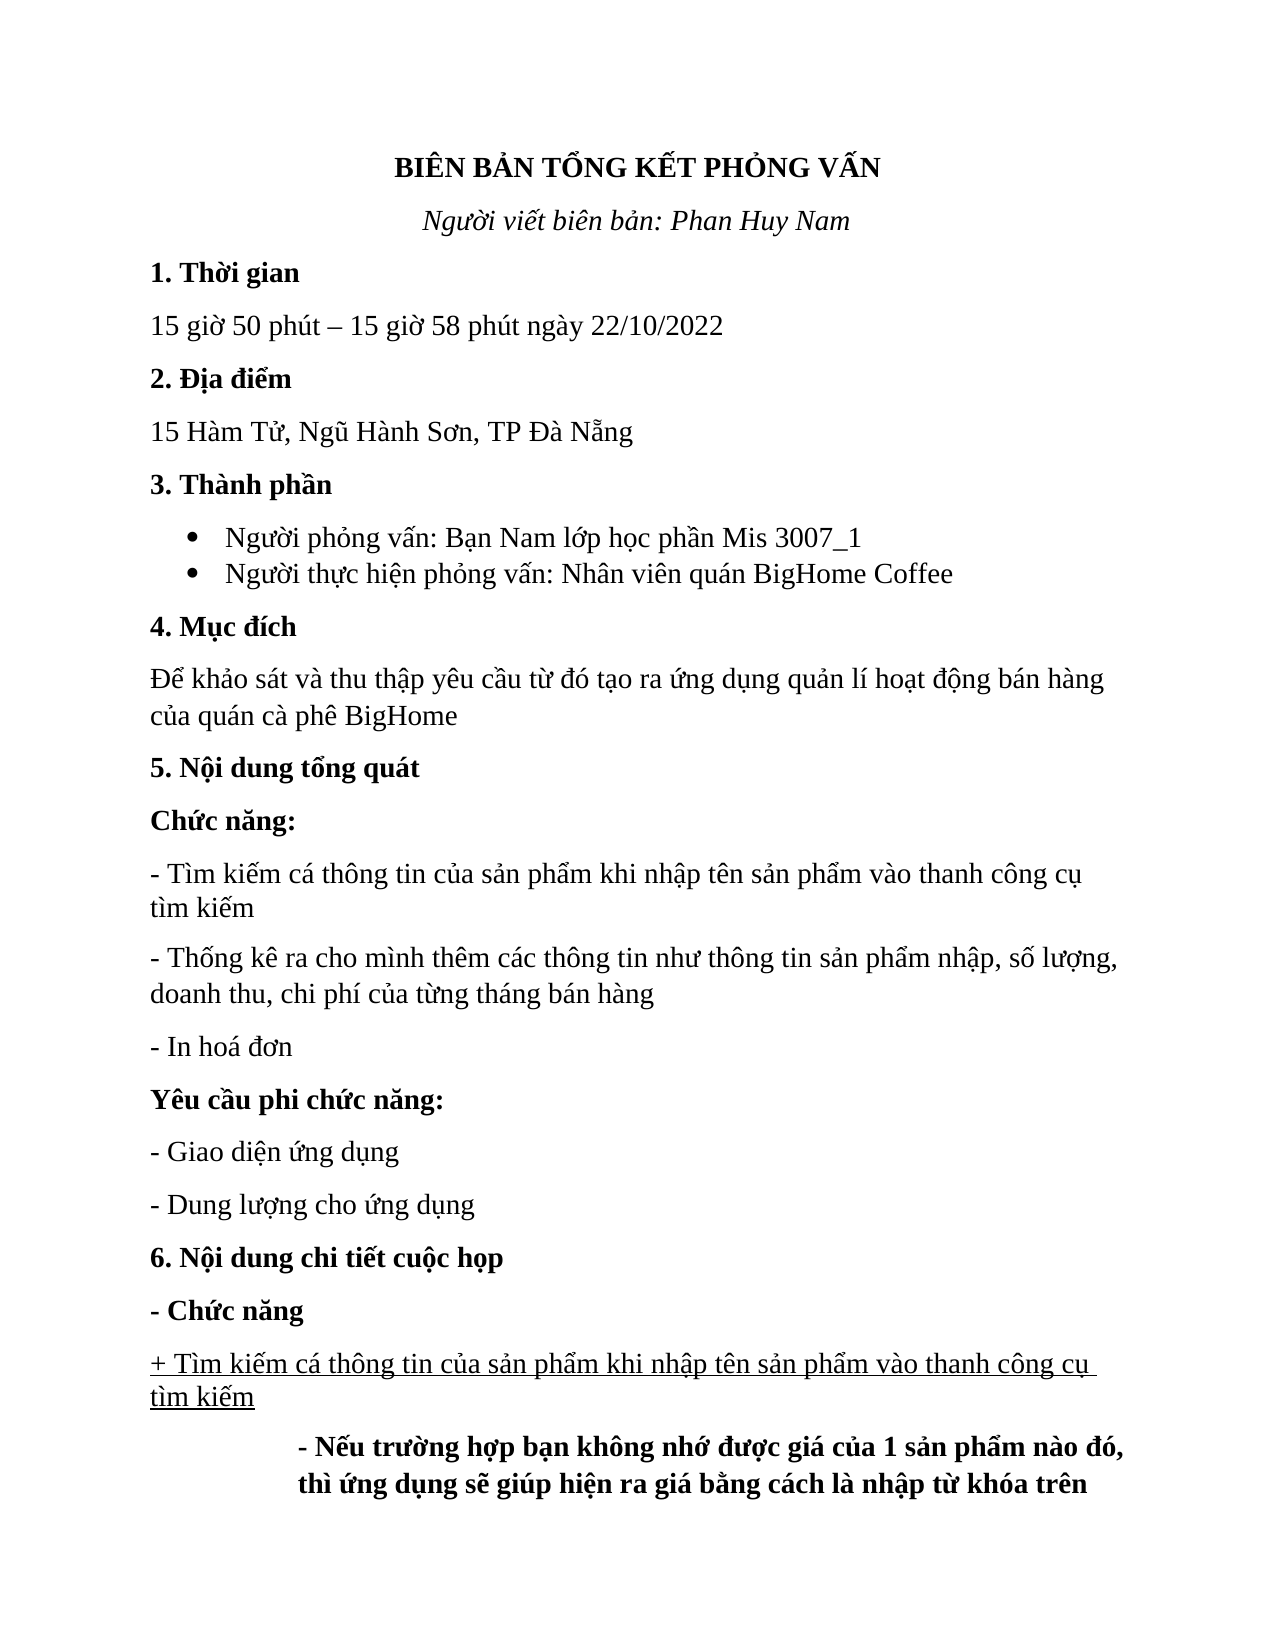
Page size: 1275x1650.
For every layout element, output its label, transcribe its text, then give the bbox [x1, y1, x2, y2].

text 1. Thời gian [150, 256, 1125, 289]
list Người phỏng vấn: Bạn Nam lớp học phần Mis 3007_1 [187, 520, 1125, 553]
text 15 Hàm Tử, Ngũ Hành Sơn, TP Đà Nẵng [150, 414, 1125, 448]
text 5. Nội dung tổng quát [150, 751, 1125, 784]
text 4. Mục đích [150, 609, 1125, 642]
text - Dung lượng cho ứng dụng [150, 1187, 1125, 1221]
text Yêu cầu phi chức năng: [150, 1082, 1125, 1115]
list Người thực hiện phỏng vấn: Nhân viên quán BigHome Coffee [187, 556, 1125, 589]
text - In hoá đơn [150, 1029, 1125, 1062]
text + Tìm kiếm cá thông tin của sản phẩm khi nhập tên sản phẩm vào thanh công cụ tìm kiếm [150, 1346, 1125, 1413]
text - Giao diện ứng dụng [150, 1134, 1125, 1168]
text 3. Thành phần [150, 467, 1125, 500]
text 15 giờ 50 phút – 15 giờ 58 phút ngày 22/10/2022 [150, 308, 1125, 342]
text Người viết biên bản: Phan Huy Nam [150, 203, 1125, 236]
text 6. Nội dung chi tiết cuộc họp [150, 1240, 1125, 1274]
text - Chức năng [150, 1293, 1125, 1327]
text BIÊN BẢN TỔNG KẾT PHỎNG VẤN [150, 150, 1125, 183]
text - Thống kê ra cho mình thêm các thông tin như thông tin sản phẩm nhập, số lượng, doanh thu, chi phí của từng tháng bán hàng [150, 940, 1125, 1010]
text 2. Địa điểm [150, 361, 1125, 395]
text Chức năng: [150, 803, 1125, 837]
text Để khảo sát và thu thập yêu cầu từ đó tạo ra ứng dụng quản lí hoạt động bán hàng của quán cà phê BigHome [150, 662, 1125, 731]
text - Tìm kiếm cá thông tin của sản phẩm khi nhập tên sản phẩm vào thanh công cụ tìm kiếm [150, 856, 1125, 923]
